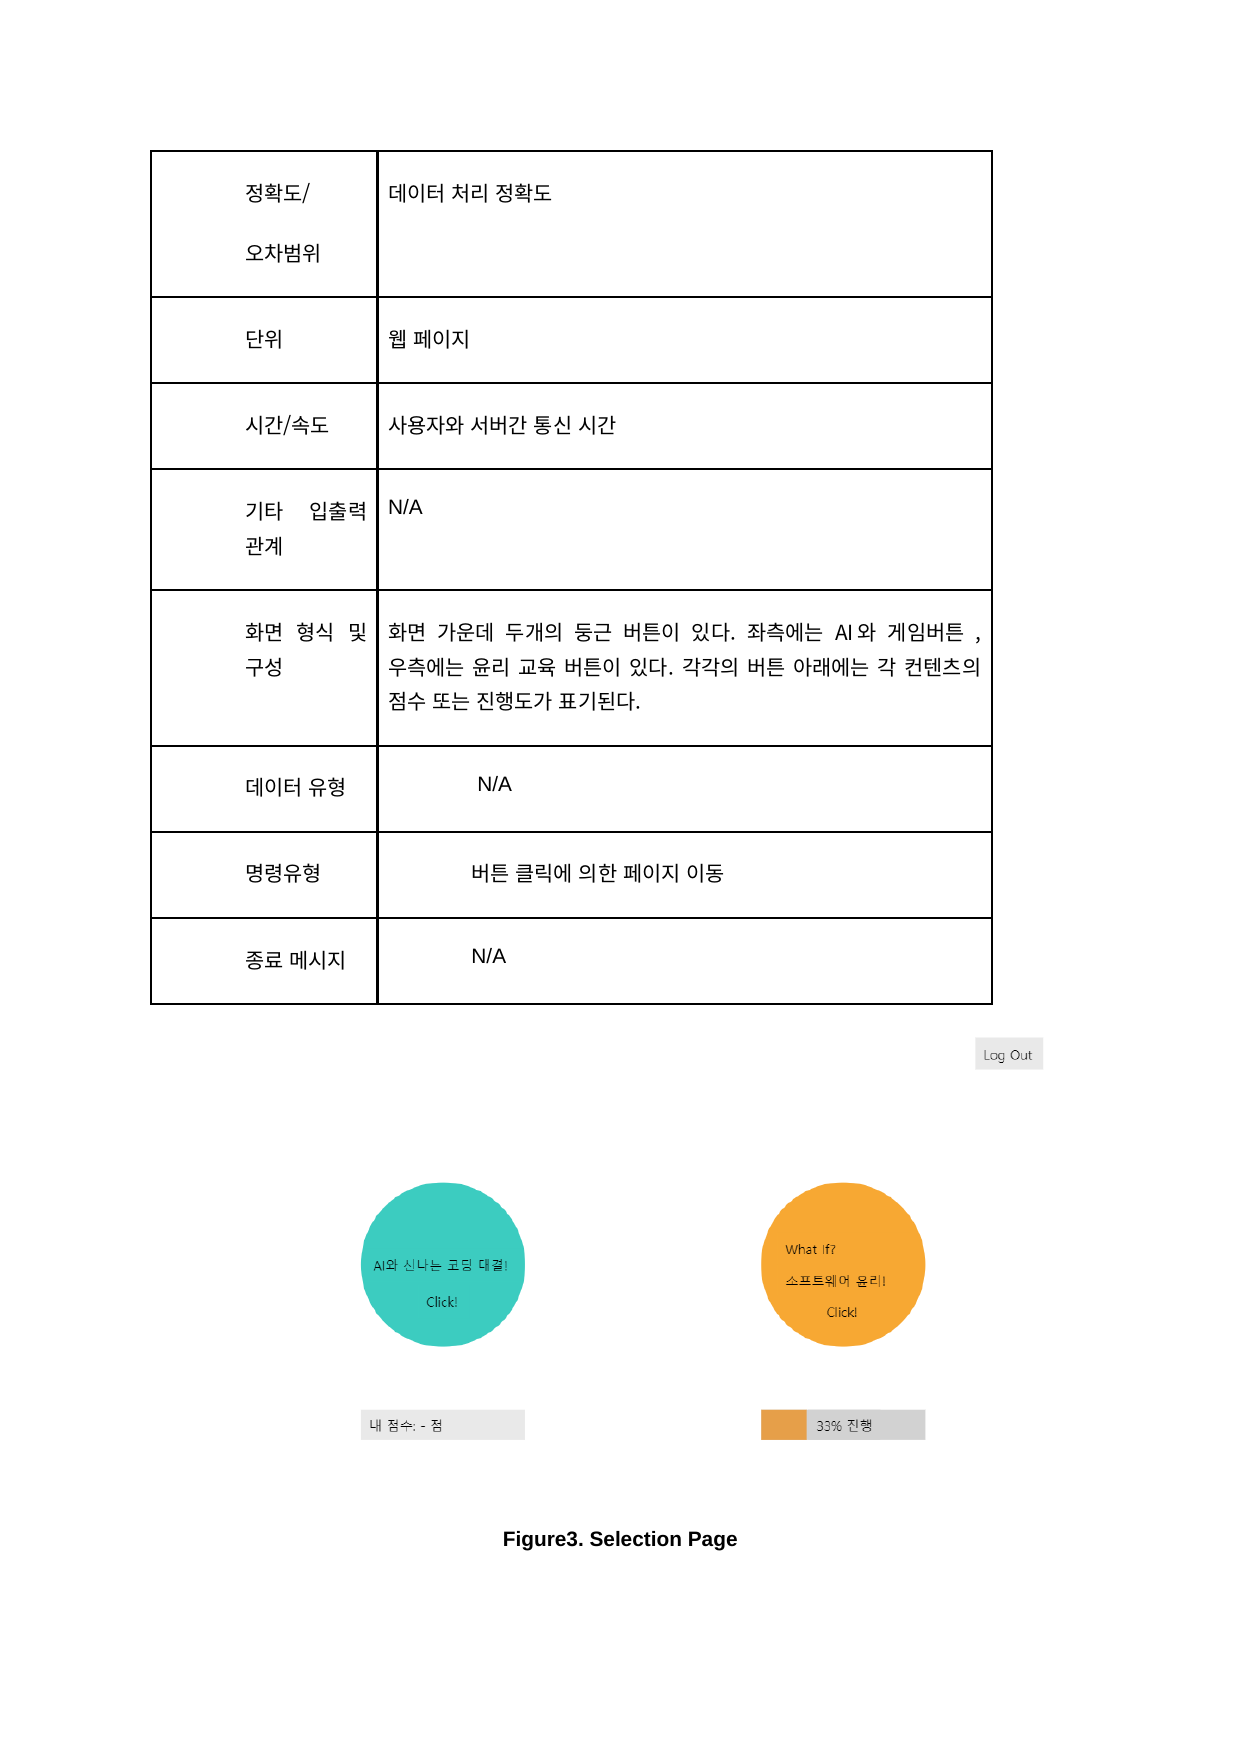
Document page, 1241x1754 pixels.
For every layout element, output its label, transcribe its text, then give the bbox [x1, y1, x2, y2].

table_cell N/A [379, 919, 991, 1003]
table_cell N/A [379, 470, 991, 589]
table_cell 화면 형식 및 구성 [152, 591, 376, 744]
table_cell 명령유형 [152, 833, 376, 917]
table_cell 종료 메시지 [152, 919, 376, 1003]
text Figure3. Selection Page [150, 1527, 1090, 1551]
table_cell 데이터 유형 [152, 747, 376, 831]
table_cell 단위 [152, 298, 376, 382]
table_cell 버튼 클릭에 의한 페이지 이동 [379, 833, 991, 917]
picture [233, 1030, 1053, 1500]
table_cell 범위/ 정확도/ 오차범위 [152, 152, 376, 296]
table_cell 웹 페이지 [379, 298, 991, 382]
table_cell 기타 입출력 관계 [152, 470, 376, 589]
table_cell 시간/속도 [152, 384, 376, 468]
table_cell N/A [379, 747, 991, 831]
table_cell 화면 가운데 두개의 둥근 버튼이 있다. 좌측에는 AI와 게임버튼 , 우측에는 윤리 교육 버튼이 있다. 각각의 버튼 아래에는 각 컨텐츠의 점수 또는 진행도가 표기된다. [379, 591, 991, 744]
table_cell 사용자와 서버간 통신 시간 [379, 384, 991, 468]
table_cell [379, 152, 991, 296]
